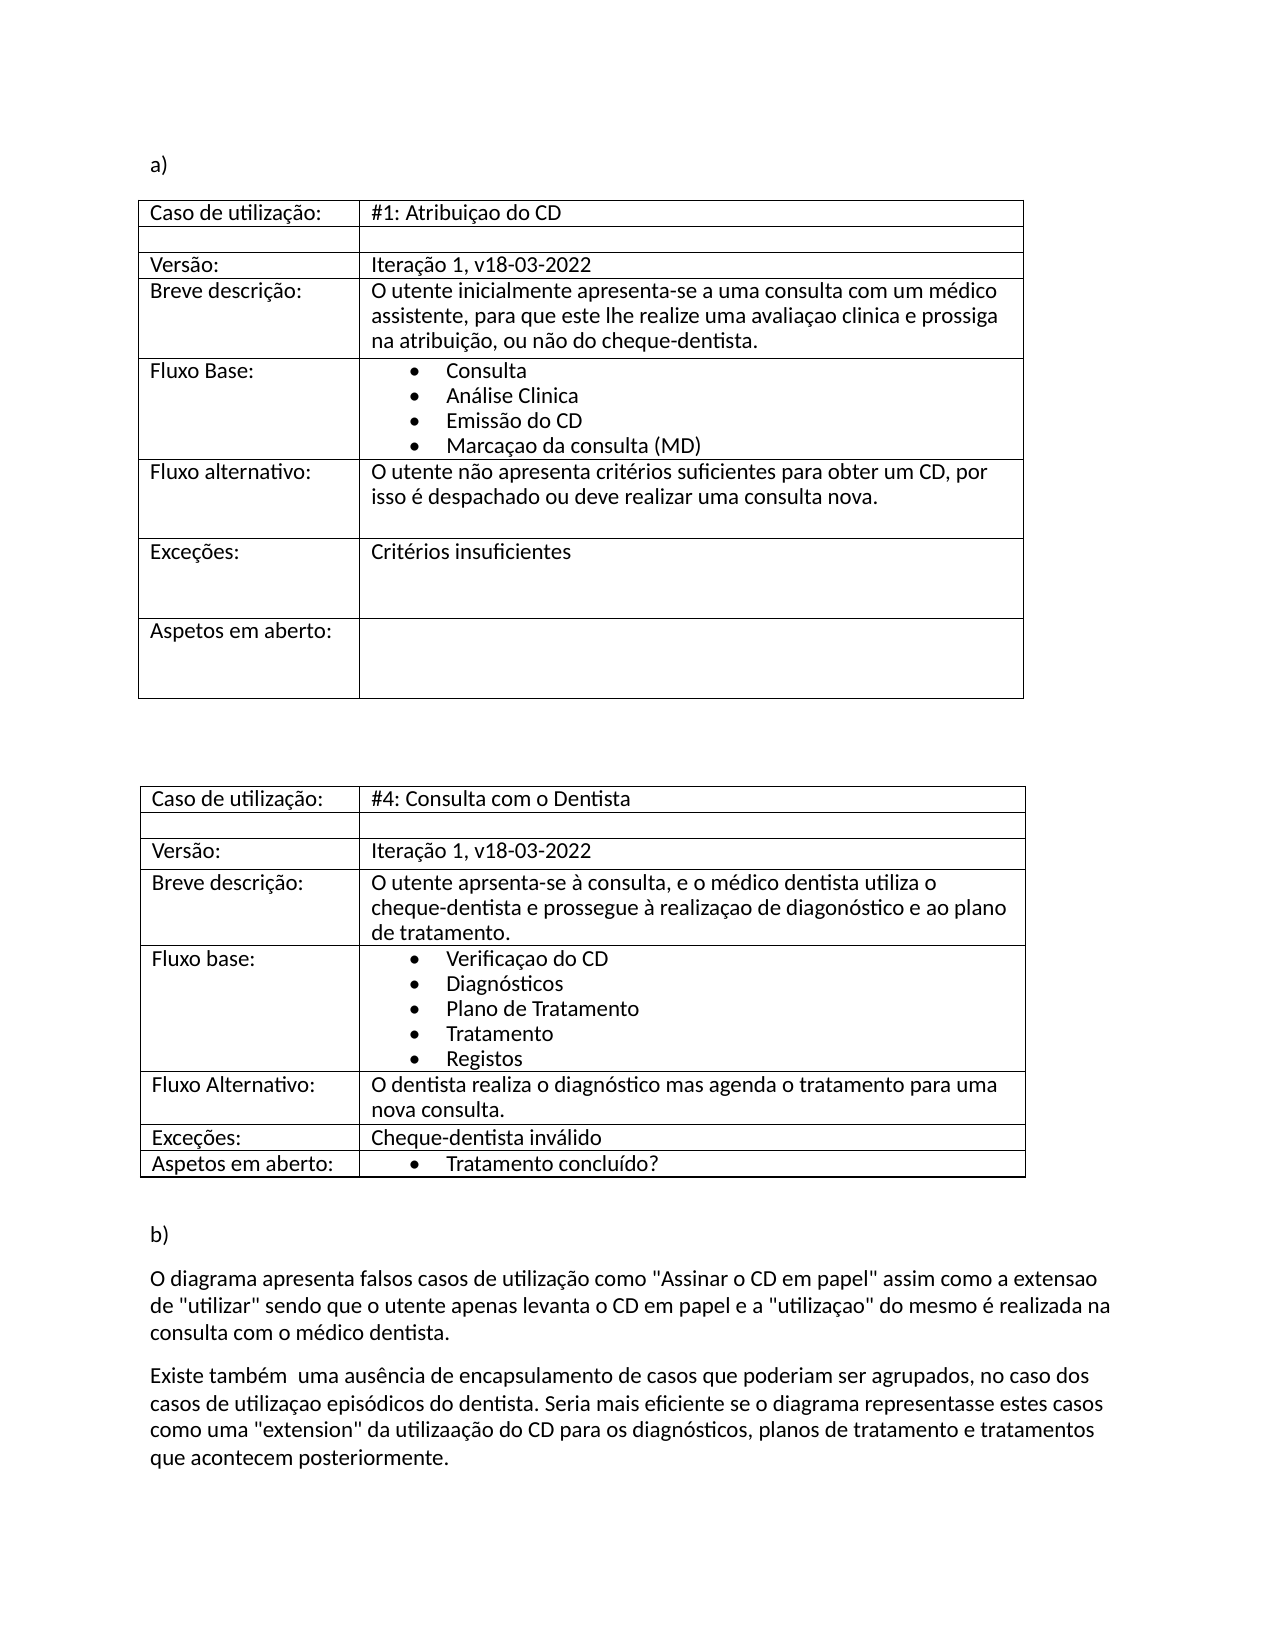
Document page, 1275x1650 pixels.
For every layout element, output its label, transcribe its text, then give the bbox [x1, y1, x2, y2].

table_cell Versão: [139, 253, 359, 278]
table_cell [139, 227, 359, 252]
table_cell Exceções: [141, 1125, 359, 1150]
table_header Caso de utilização: [139, 201, 359, 226]
table_cell Aspetos em aberto: [139, 619, 359, 697]
table_cell Fluxo Base: [139, 359, 359, 458]
table_header #1: Atribuiçao do CD [360, 201, 1023, 226]
table_cell O utente não apresenta critérios suficientes para obter um CD, por isso é despachado ou deve realizar uma consulta nova. [360, 460, 1023, 538]
text O diagrama apresenta falsos casos de utilização como "Assinar o CD em papel" assim como a extensao de "utilizar" sendo que o utente apenas levanta o CD em papel e a "utilizaçao" do mesmo é realizada na consulta com o médico dentista. [150, 1265, 1125, 1346]
table_cell O utente inicialmente apresenta-se a uma consulta com um médico assistente, para que este lhe realize uma avaliaçao clinica e prossiga na atribuição, ou não do cheque-dentista. [360, 279, 1023, 357]
text Existe também uma ausência de encapsulamento de casos que poderiam ser agrupados, no caso dos casos de utilizaçao episódicos do dentista. Seria mais eficiente se o diagrama representasse estes casos como uma "extension" da utilizaação do CD para os diagnósticos, planos de tratamento e tratamentos que acontecem posteriormente. [150, 1362, 1125, 1470]
table_cell [360, 619, 1023, 697]
text b) [150, 1221, 1125, 1248]
table_cell Fluxo Alternativo: [141, 1072, 359, 1124]
table_cell Fluxo alternativo: [139, 460, 359, 538]
table_cell Tratamento concluído? [360, 1151, 1025, 1176]
table_cell [360, 227, 1023, 252]
text a) [150, 150, 1125, 179]
table_cell Consulta Análise Clinica Emissão do CD Marcaçao da consulta (MD) [360, 359, 1023, 458]
table_cell Cheque-dentista inválido [360, 1125, 1025, 1150]
table_cell [360, 813, 1025, 838]
table_cell Critérios insuficientes [360, 539, 1023, 618]
table_header #4: Consulta com o Dentista [360, 787, 1025, 812]
table_cell Aspetos em aberto: [141, 1151, 359, 1176]
table_cell Exceções: [139, 539, 359, 618]
table_cell Breve descrição: [141, 870, 359, 945]
table_cell Breve descrição: [139, 279, 359, 357]
table_cell Versão: [141, 839, 359, 869]
table_cell Verificaçao do CD Diagnósticos Plano de Tratamento Tratamento Registos [360, 946, 1025, 1071]
table_cell Fluxo base: [141, 946, 359, 1071]
table_cell O dentista realiza o diagnóstico mas agenda o tratamento para uma nova consulta. [360, 1072, 1025, 1124]
table_cell Iteração 1, v18-03-2022 [360, 839, 1025, 869]
table_cell O utente aprsenta-se à consulta, e o médico dentista utiliza o cheque-dentista e prossegue à realizaçao de diagonóstico e ao plano de tratamento. [360, 870, 1025, 945]
table_cell [141, 813, 359, 838]
table_header Caso de utilização: [141, 787, 359, 812]
table_cell Iteração 1, v18-03-2022 [360, 253, 1023, 278]
